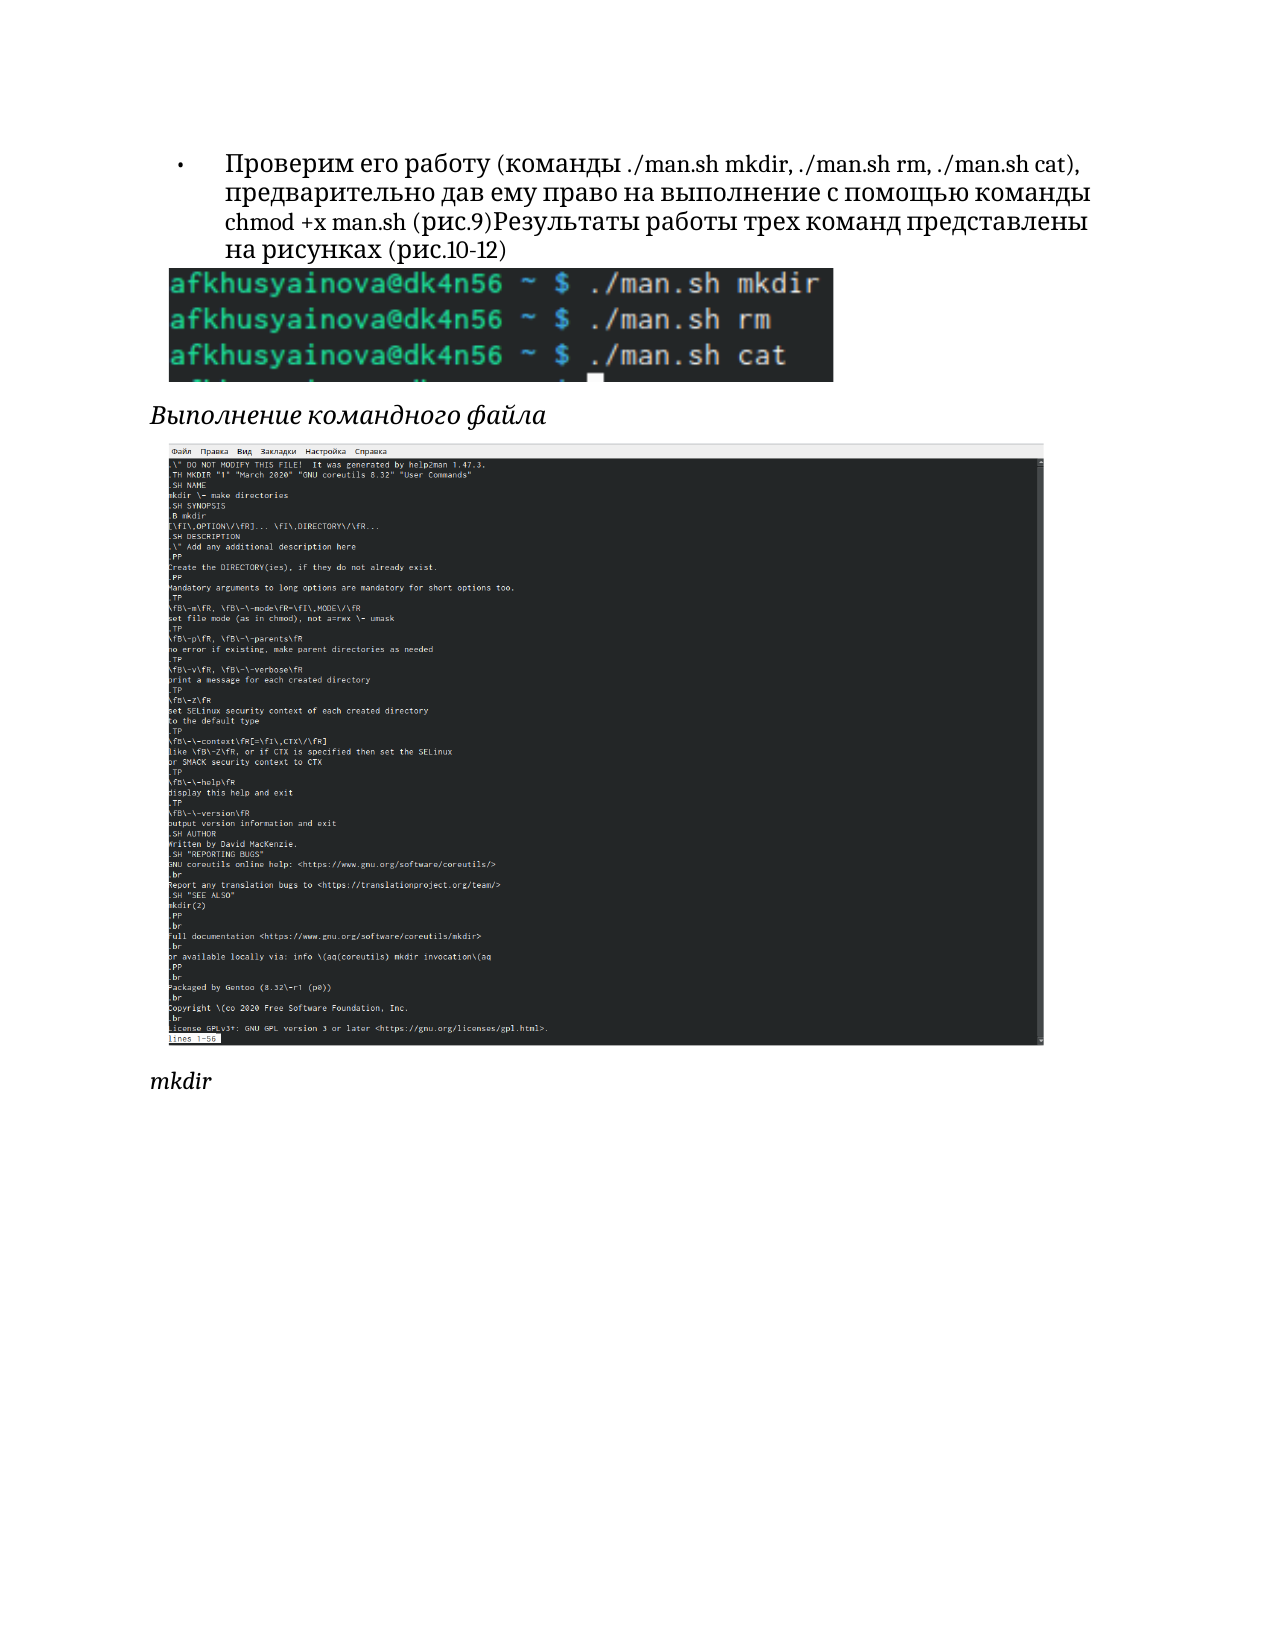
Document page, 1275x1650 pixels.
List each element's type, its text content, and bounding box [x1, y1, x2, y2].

list Проверим его работу (команды ./man.sh mkdir, ./man.sh rm, ./man.sh cat), предварительно дав ему право на выполнение с помощью команды chmod +x man.sh (рис.9)Результаты работы трех команд представлены на рисунках (рис.10-12) [175, 150, 1125, 265]
picture [168, 268, 834, 382]
text mkdir [150, 1067, 1125, 1096]
picture [168, 443, 1044, 1046]
text Выполнение командного файла [150, 402, 1125, 431]
